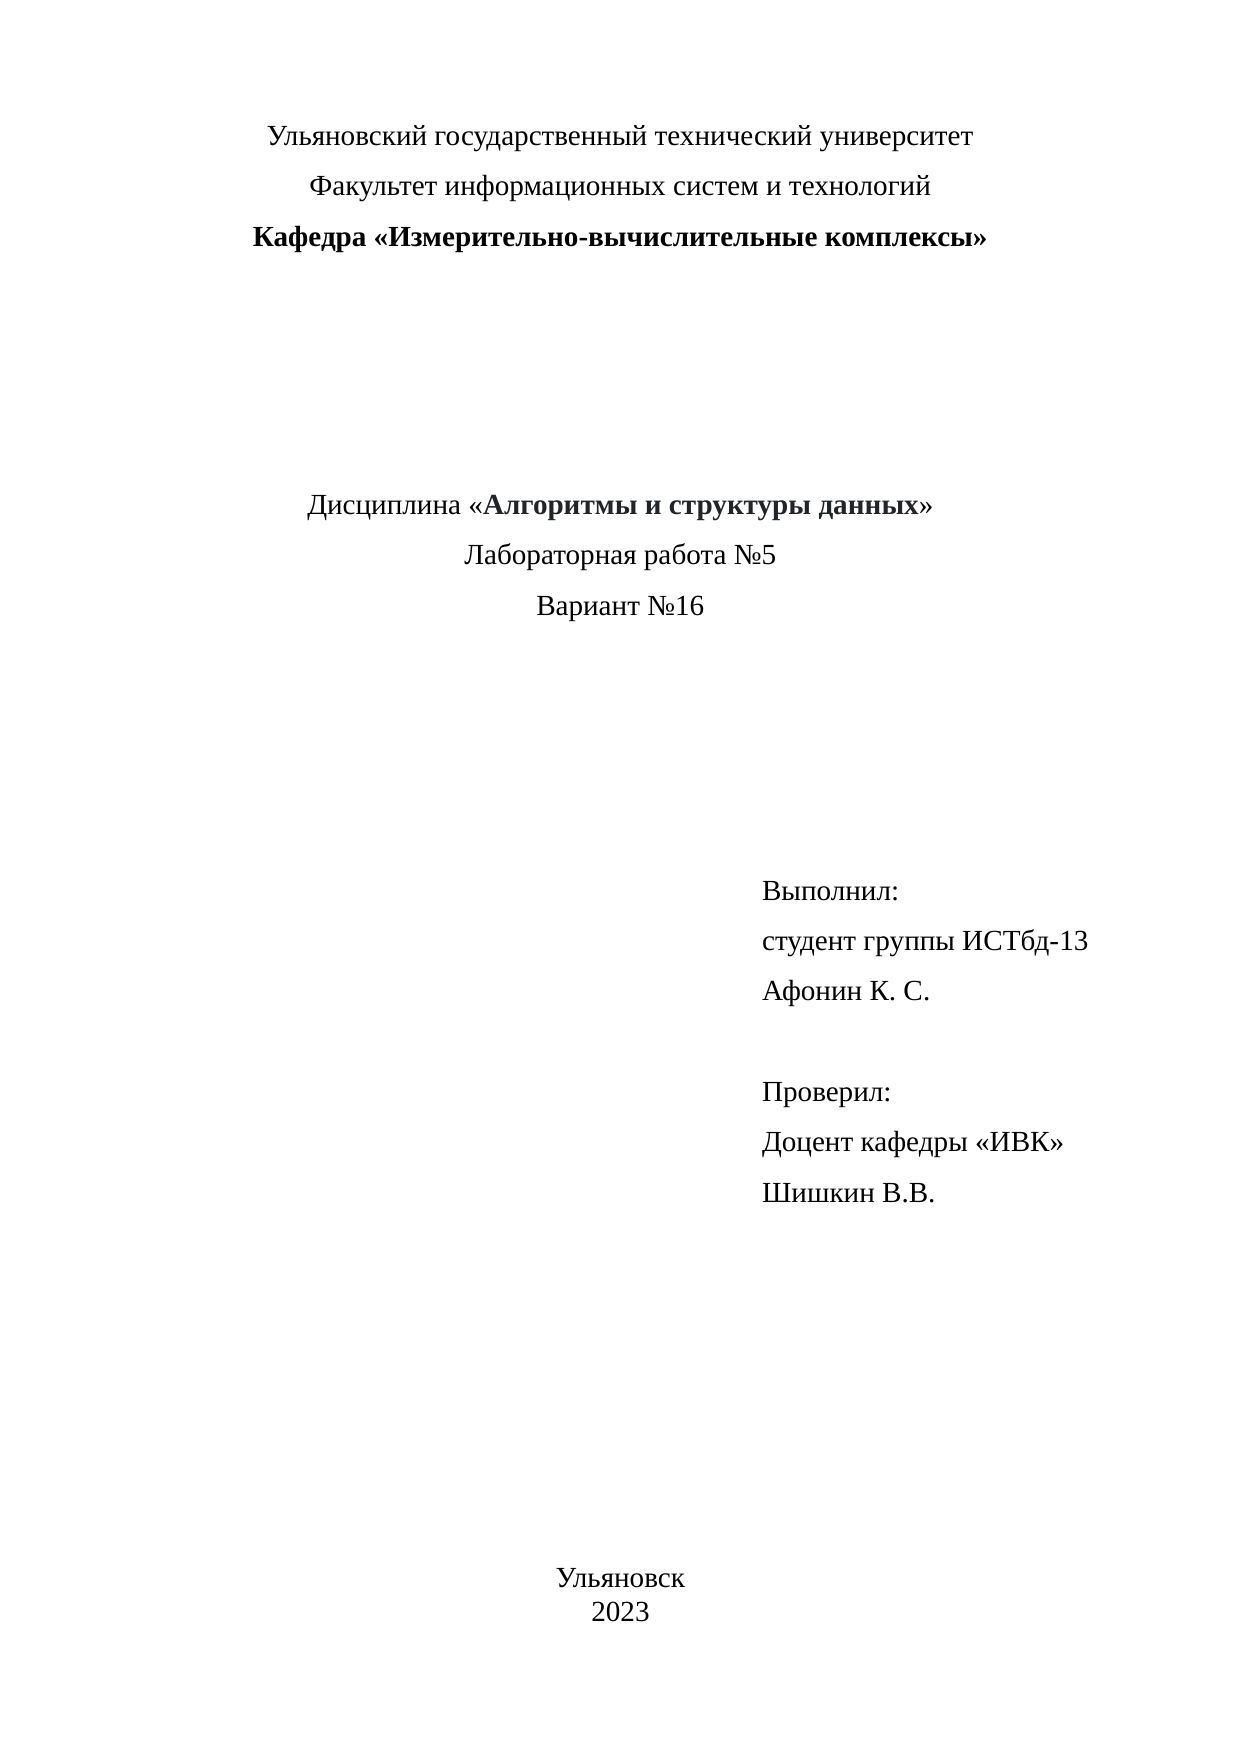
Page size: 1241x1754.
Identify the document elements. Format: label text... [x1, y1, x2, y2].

text Шишкин В.В. [762, 1175, 1122, 1208]
text Вариант №16 [118, 588, 1122, 621]
text Лабораторная работа №5 [118, 537, 1122, 571]
text Проверил: [762, 1074, 1122, 1108]
text Выполнил: [762, 873, 1122, 906]
text Дисциплина «Алгоритмы и структуры данных» [118, 487, 1122, 521]
text Ульяновск [118, 1560, 1122, 1594]
text 2023 [118, 1594, 1122, 1627]
text Афонин К. С. [762, 973, 1122, 1007]
text Ульяновский государственный технический университет [118, 118, 1122, 152]
text Кафедра «Измерительно-вычислительные комплексы» [118, 219, 1122, 252]
text студент группы ИСТбд-13 [762, 923, 1122, 957]
text Факультет информационных систем и технологий [118, 168, 1122, 202]
text Доцент кафедры «ИВК» [762, 1124, 1122, 1158]
